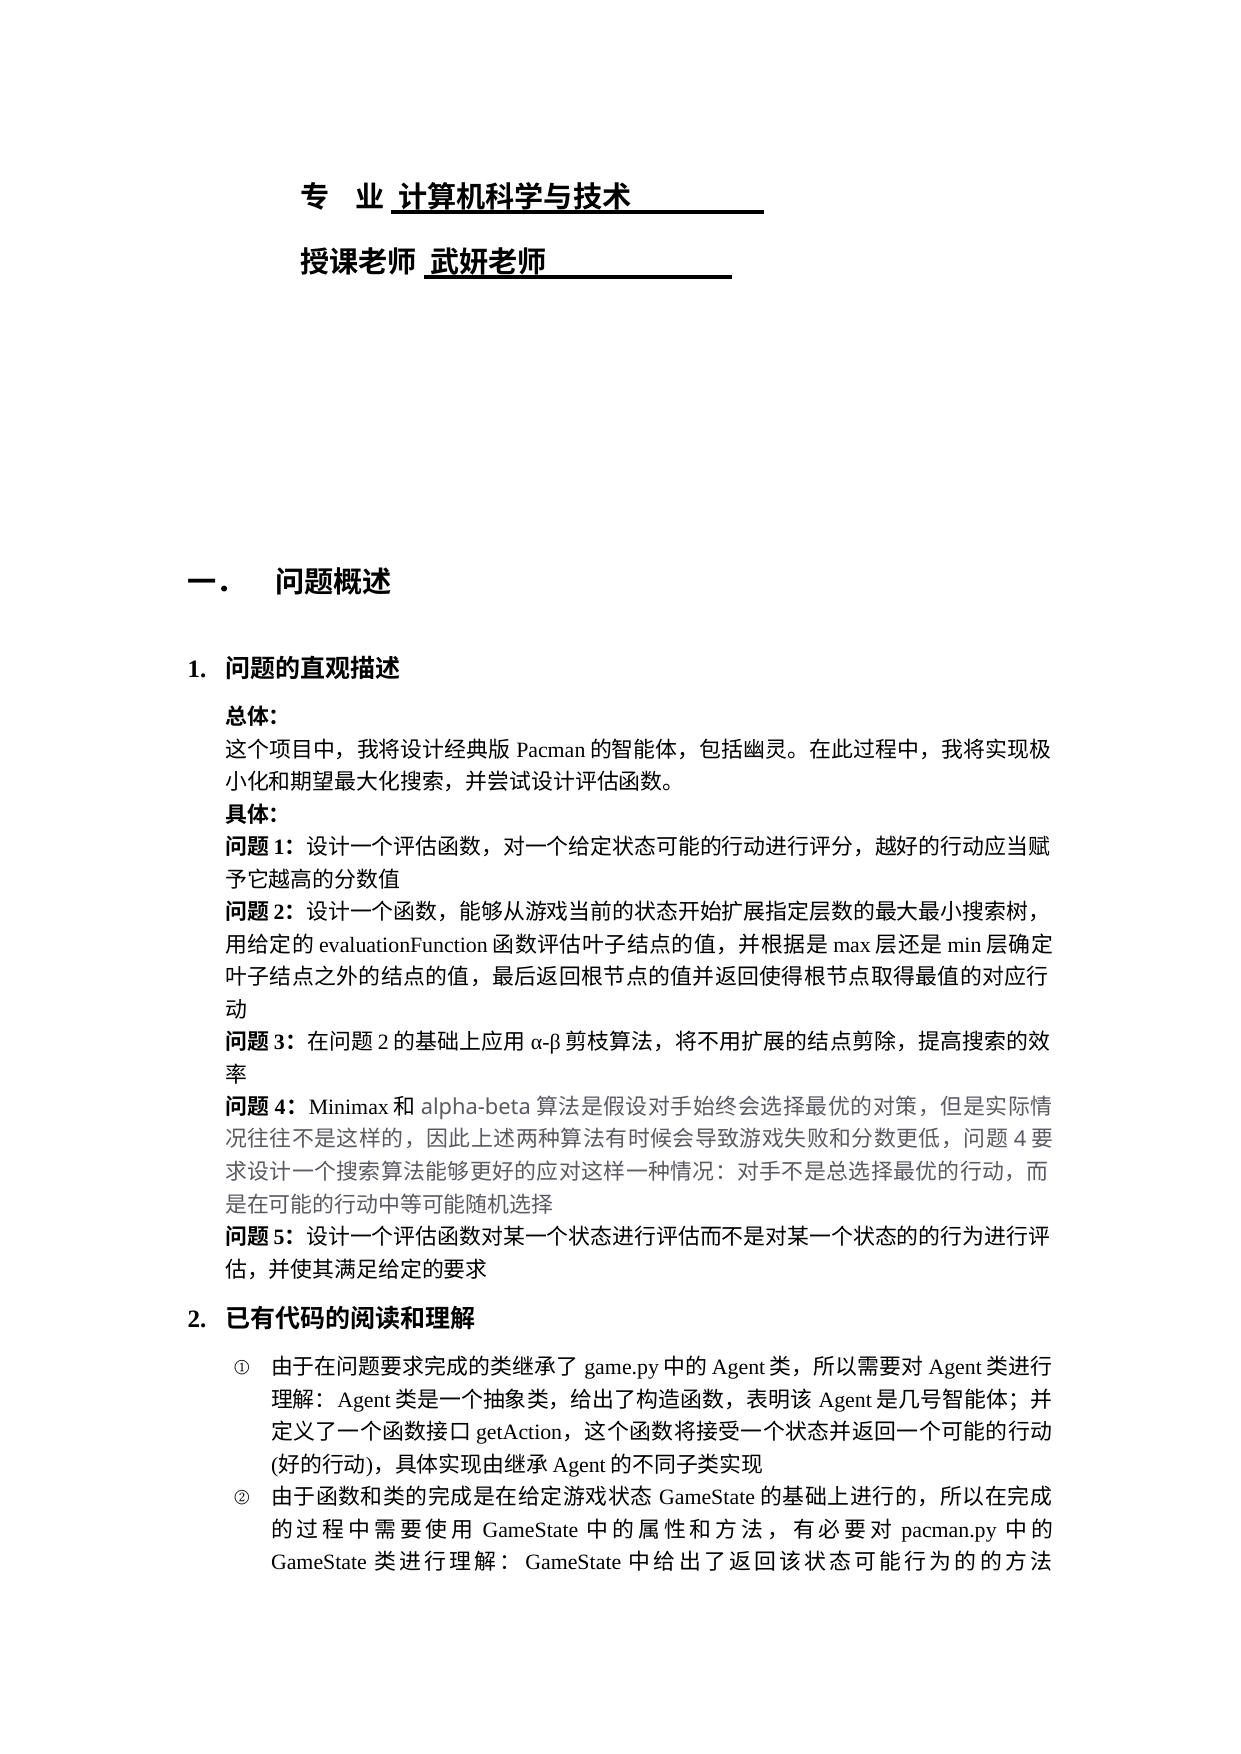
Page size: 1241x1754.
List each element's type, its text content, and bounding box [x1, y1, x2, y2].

list 已有代码的阅读和理解 [187, 1284, 1053, 1349]
list 问题2：设计一个函数，能够从游戏当前的状态开始扩展指定层数的最大最小搜索树，用给定的evaluationFunction函数评估叶子结点的值，并根据是max层还是min层确定叶子结点之外的结点的值，最后返回根节点的值并返回使得根节点取得最值的对应行动 [225, 894, 1053, 1024]
list 具体： [225, 796, 1053, 829]
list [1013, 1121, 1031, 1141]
text 专 业 计算机科学与技术 [300, 162, 1053, 227]
text 授课老师 武妍老师 [300, 227, 1053, 292]
list 总体： [225, 699, 1053, 731]
list 问题3：在问题2的基础上应用α-β剪枝算法，将不用扩展的结点剪除，提高搜索的效率 [225, 1024, 1053, 1089]
list 问题4：Minimax和alpha-beta算法是假设对手始终会选择最优的对策，但是实际情况往往不是这样的，因此上述两种算法有时候会导致游戏失败和分数更低，问题4要求设计一个搜索算法能够更好的应对这样一种情况：对手不是总选择最优的行动，而是在可能的行动中等可能随机选择 [225, 1186, 1053, 1219]
list 问题1：设计一个评估函数，对一个给定状态可能的行动进行评分，越好的行动应当赋予它越高的分数值 [225, 829, 1053, 894]
list 由于在问题要求完成的类继承了game.py中的Agent类，所以需要对Agent类进行理解：Agent类是一个抽象类，给出了构造函数，表明该Agent是几号智能体；并定义了一个函数接口getAction，这个函数将接受一个状态并返回一个可能的行动(好的行动)，具体实现由继承Agent的不同子类实现 [233, 1349, 1053, 1479]
list 问题概述 [187, 547, 1053, 612]
list 这个项目中，我将设计经典版Pacman的智能体，包括幽灵。在此过程中，我将实现极小化和期望最大化搜索，并尝试设计评估函数。 [225, 731, 1053, 796]
list 问题5：设计一个评估函数对某一个状态进行评估而不是对某一个状态的的行为进行评估，并使其满足给定的要求 [225, 1219, 1053, 1284]
list 问题的直观描述 [187, 634, 1053, 699]
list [233, 1479, 1053, 1576]
